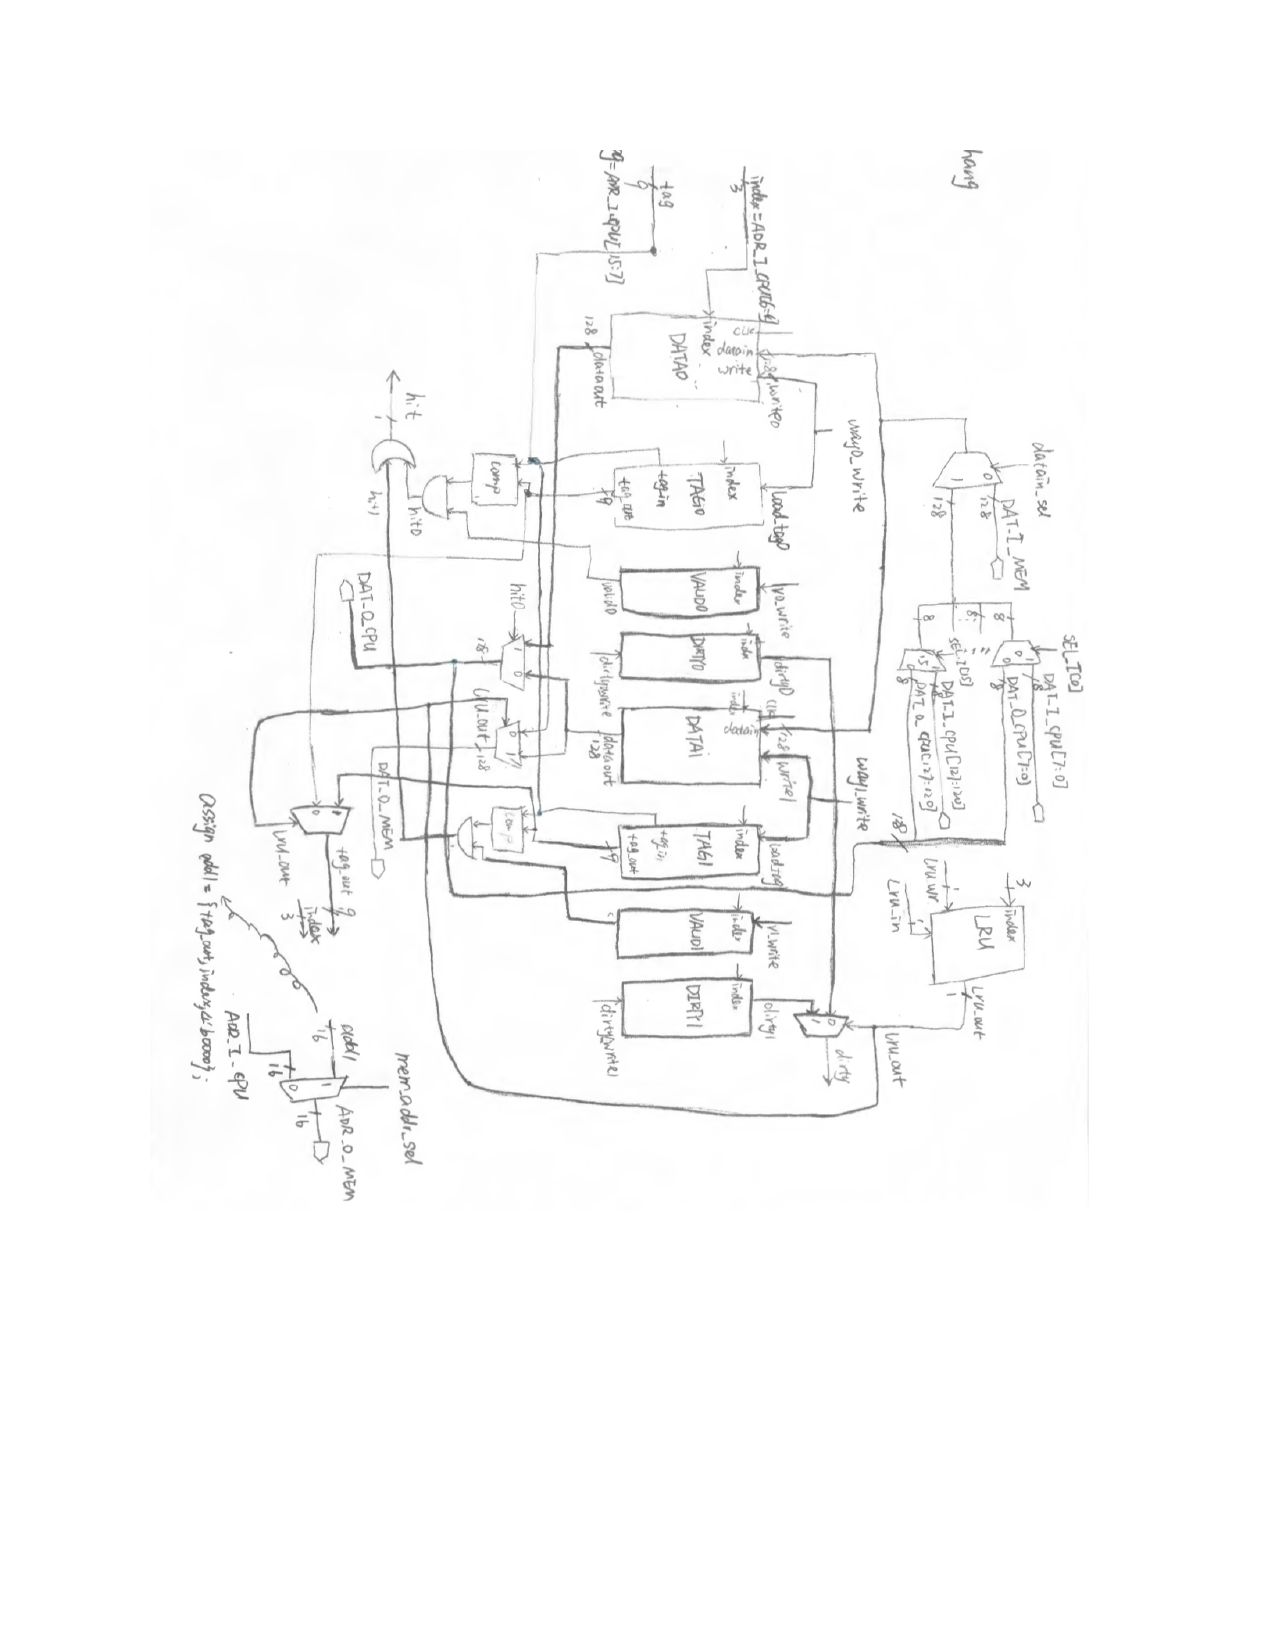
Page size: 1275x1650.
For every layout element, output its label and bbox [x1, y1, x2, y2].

picture [150, 150, 1089, 1211]
